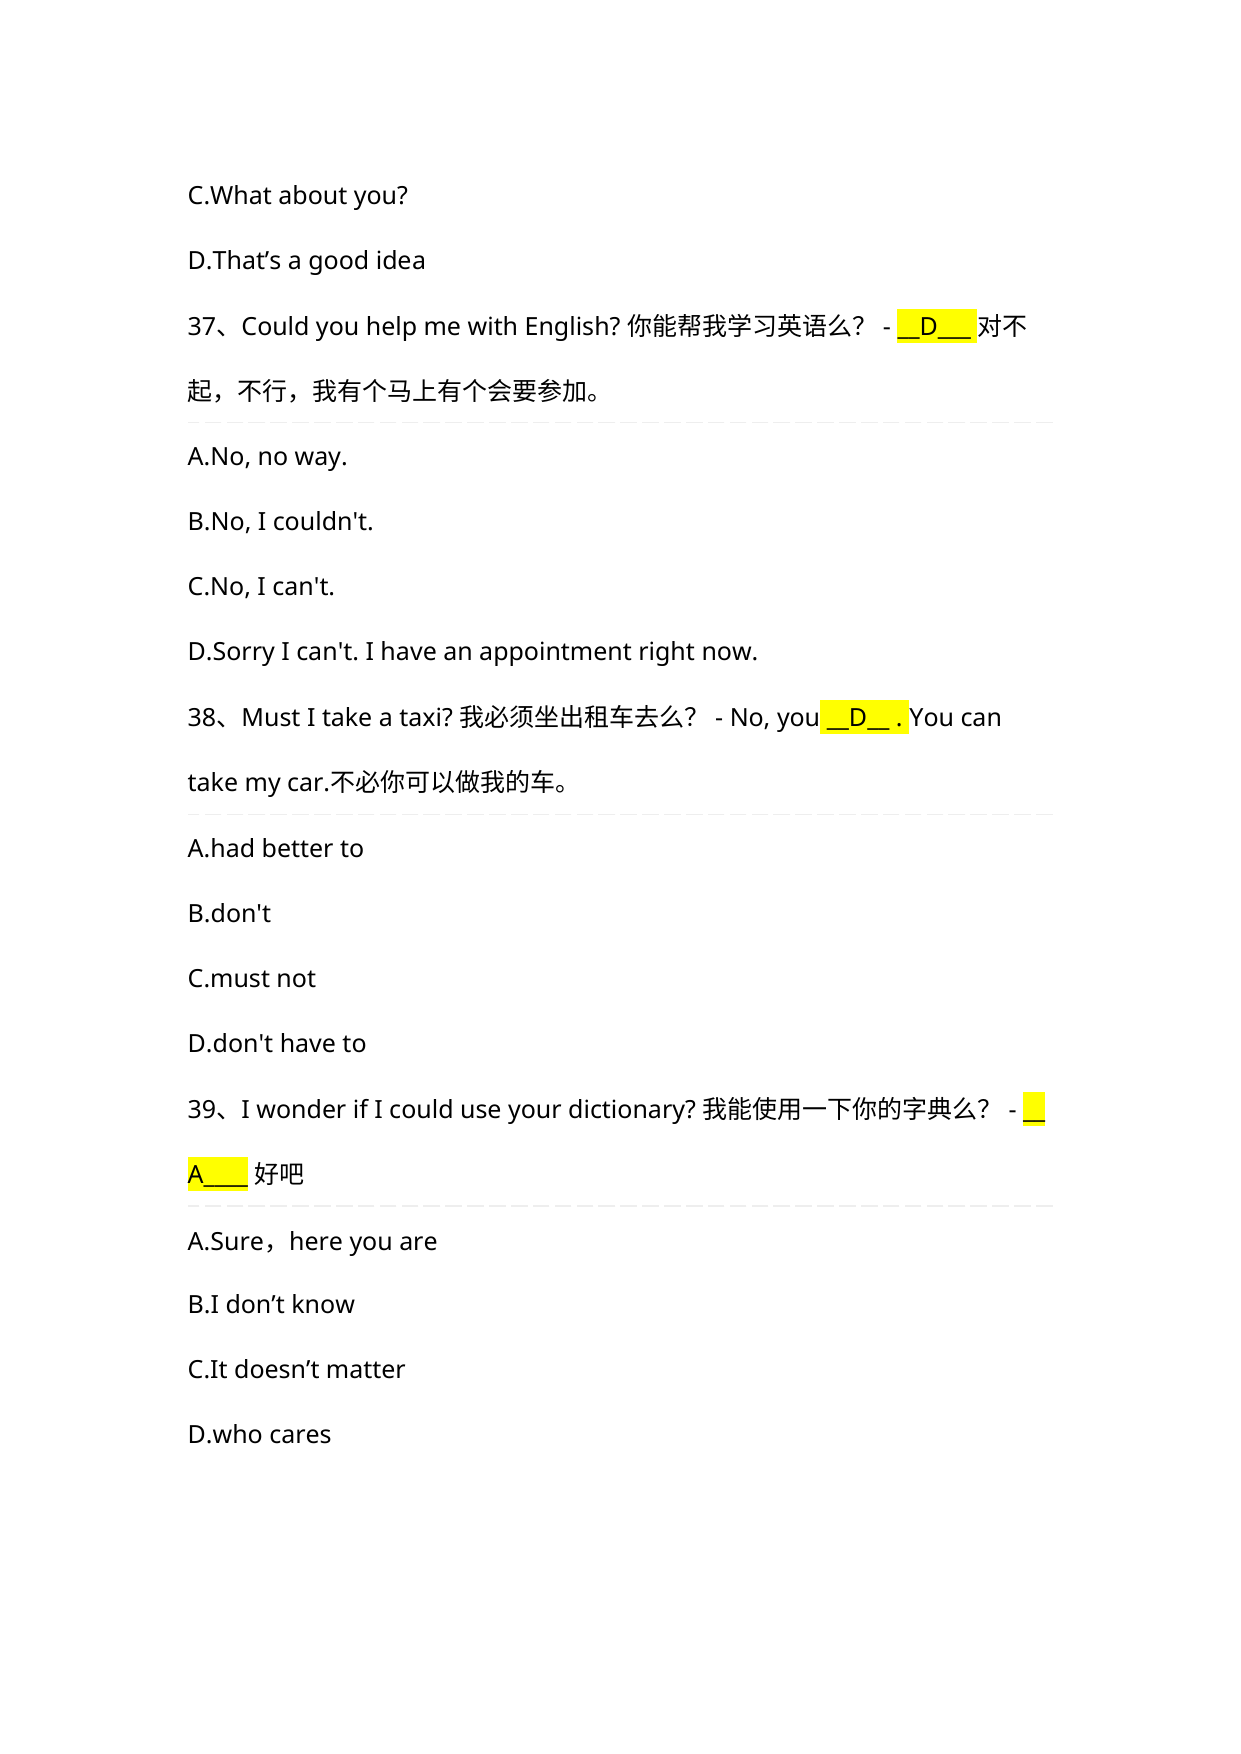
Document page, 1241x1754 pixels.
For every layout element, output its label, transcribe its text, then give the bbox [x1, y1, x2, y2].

text C.What about you? [187, 162, 1053, 227]
text A.had better to [187, 815, 1053, 880]
text D.That’s a good idea [187, 227, 1053, 292]
text D.who cares [187, 1402, 1053, 1467]
text C.It doesn’t matter [187, 1337, 1053, 1402]
text 39、I wonder if I could use your dictionary? 我能使用一下你的字典么？ - __ A____ 好吧 [187, 1075, 1053, 1207]
text A.No, no way. [187, 423, 1053, 488]
text B.No, I couldn't. [187, 488, 1053, 553]
text 37、Could you help me with English? 你能帮我学习英语么？ - __D___ 对不起，不行，我有个马上有个会要参加。 [187, 292, 1053, 423]
text B.I don’t know [187, 1272, 1053, 1337]
text D.don't have to [187, 1010, 1053, 1075]
text C.No, I can't. [187, 553, 1053, 618]
text B.don't [187, 880, 1053, 945]
text D.Sorry I can't. I have an appointment right now. [187, 618, 1053, 683]
text 38、Must I take a taxi? 我必须坐出租车去么？ - No, you __D__ . You can take my car.不必你可以做我的车。 [187, 683, 1053, 815]
text C.must not [187, 945, 1053, 1010]
text A.Sure，here you are [187, 1207, 1053, 1272]
